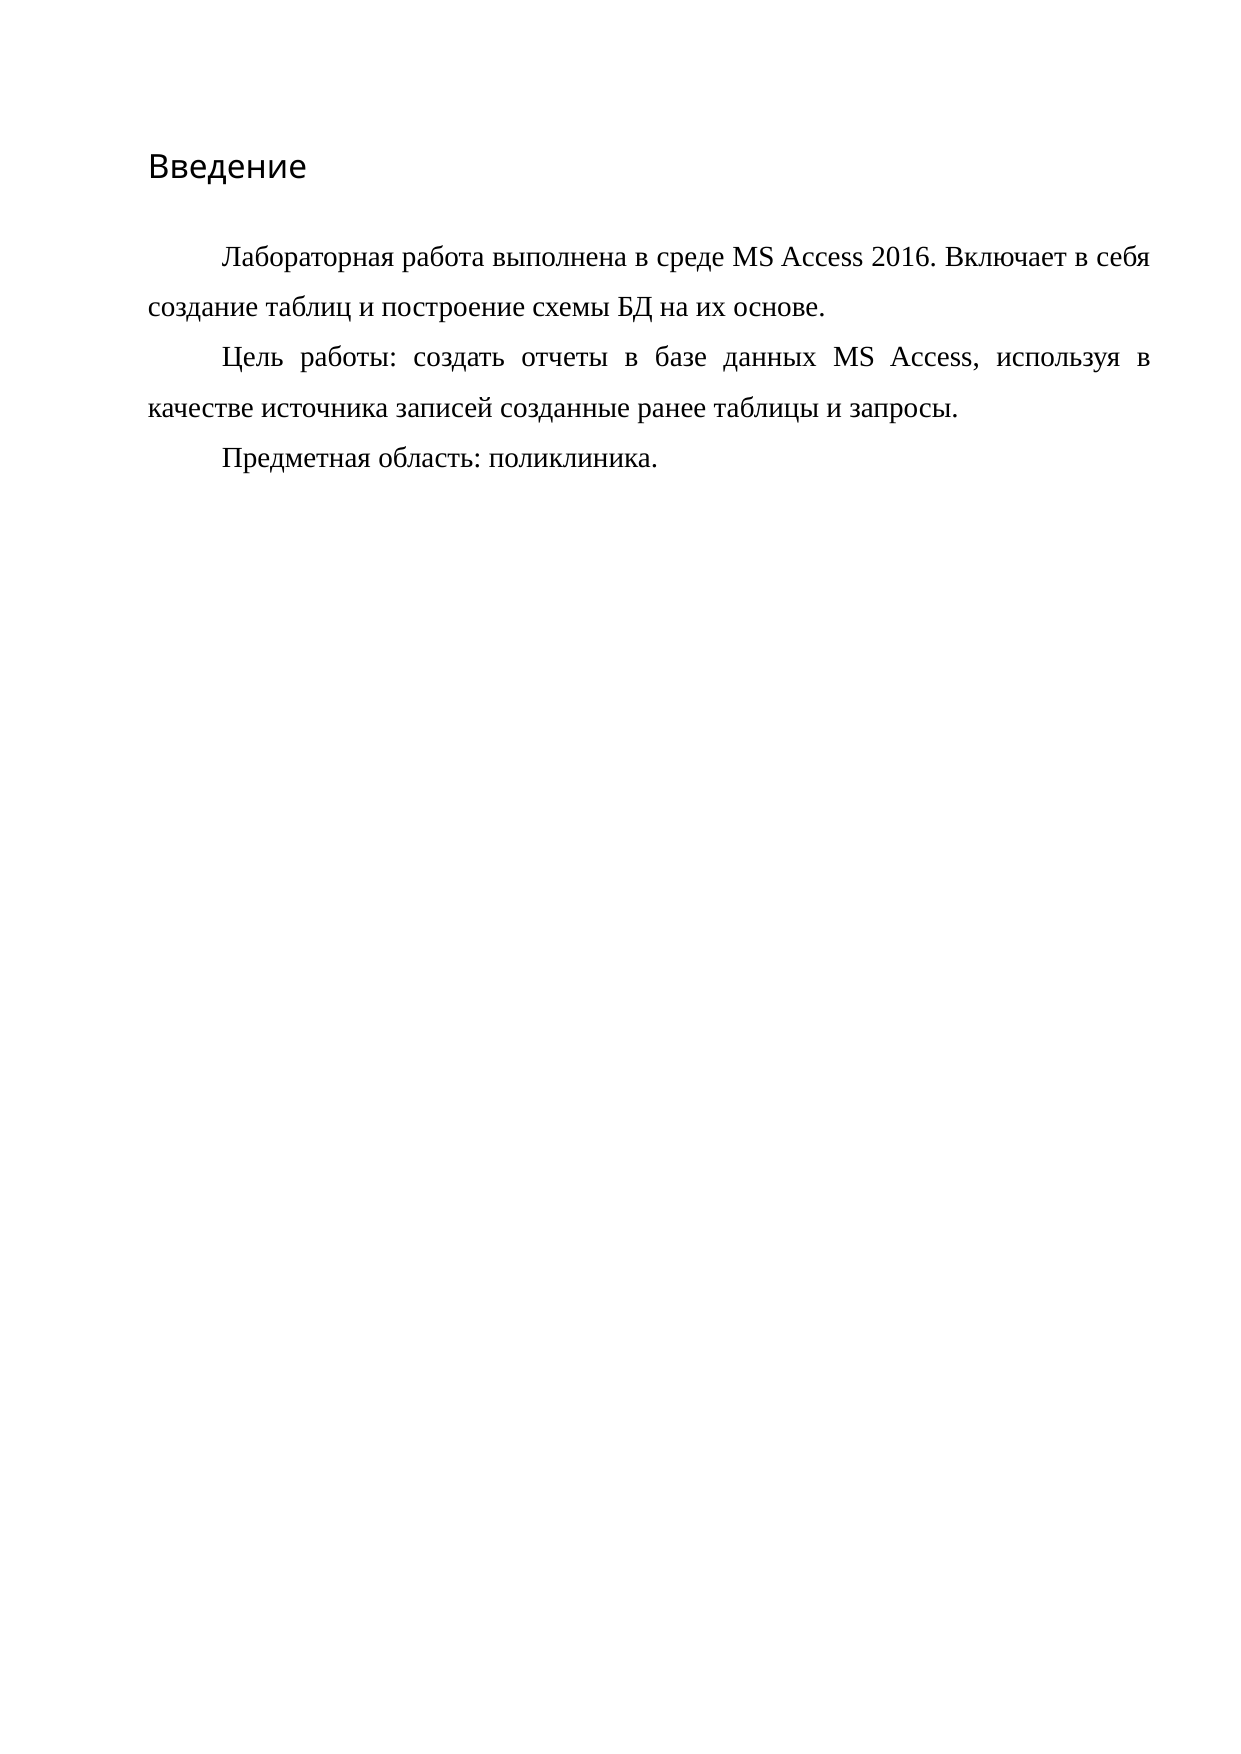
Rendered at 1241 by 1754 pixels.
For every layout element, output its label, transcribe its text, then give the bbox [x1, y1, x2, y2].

text Лабораторная работа выполнена в среде MS Access 2016. Включает в себя создание таблиц и построение схемы БД на их основе. [148, 239, 1152, 323]
subtitle Введение [148, 143, 1152, 188]
text Цель работы: создать отчеты в базе данных MS Access, используя в качестве источника записей созданные ранее таблицы и запросы. [148, 339, 1152, 423]
text Предметная область: поликлиника. [148, 440, 1152, 474]
